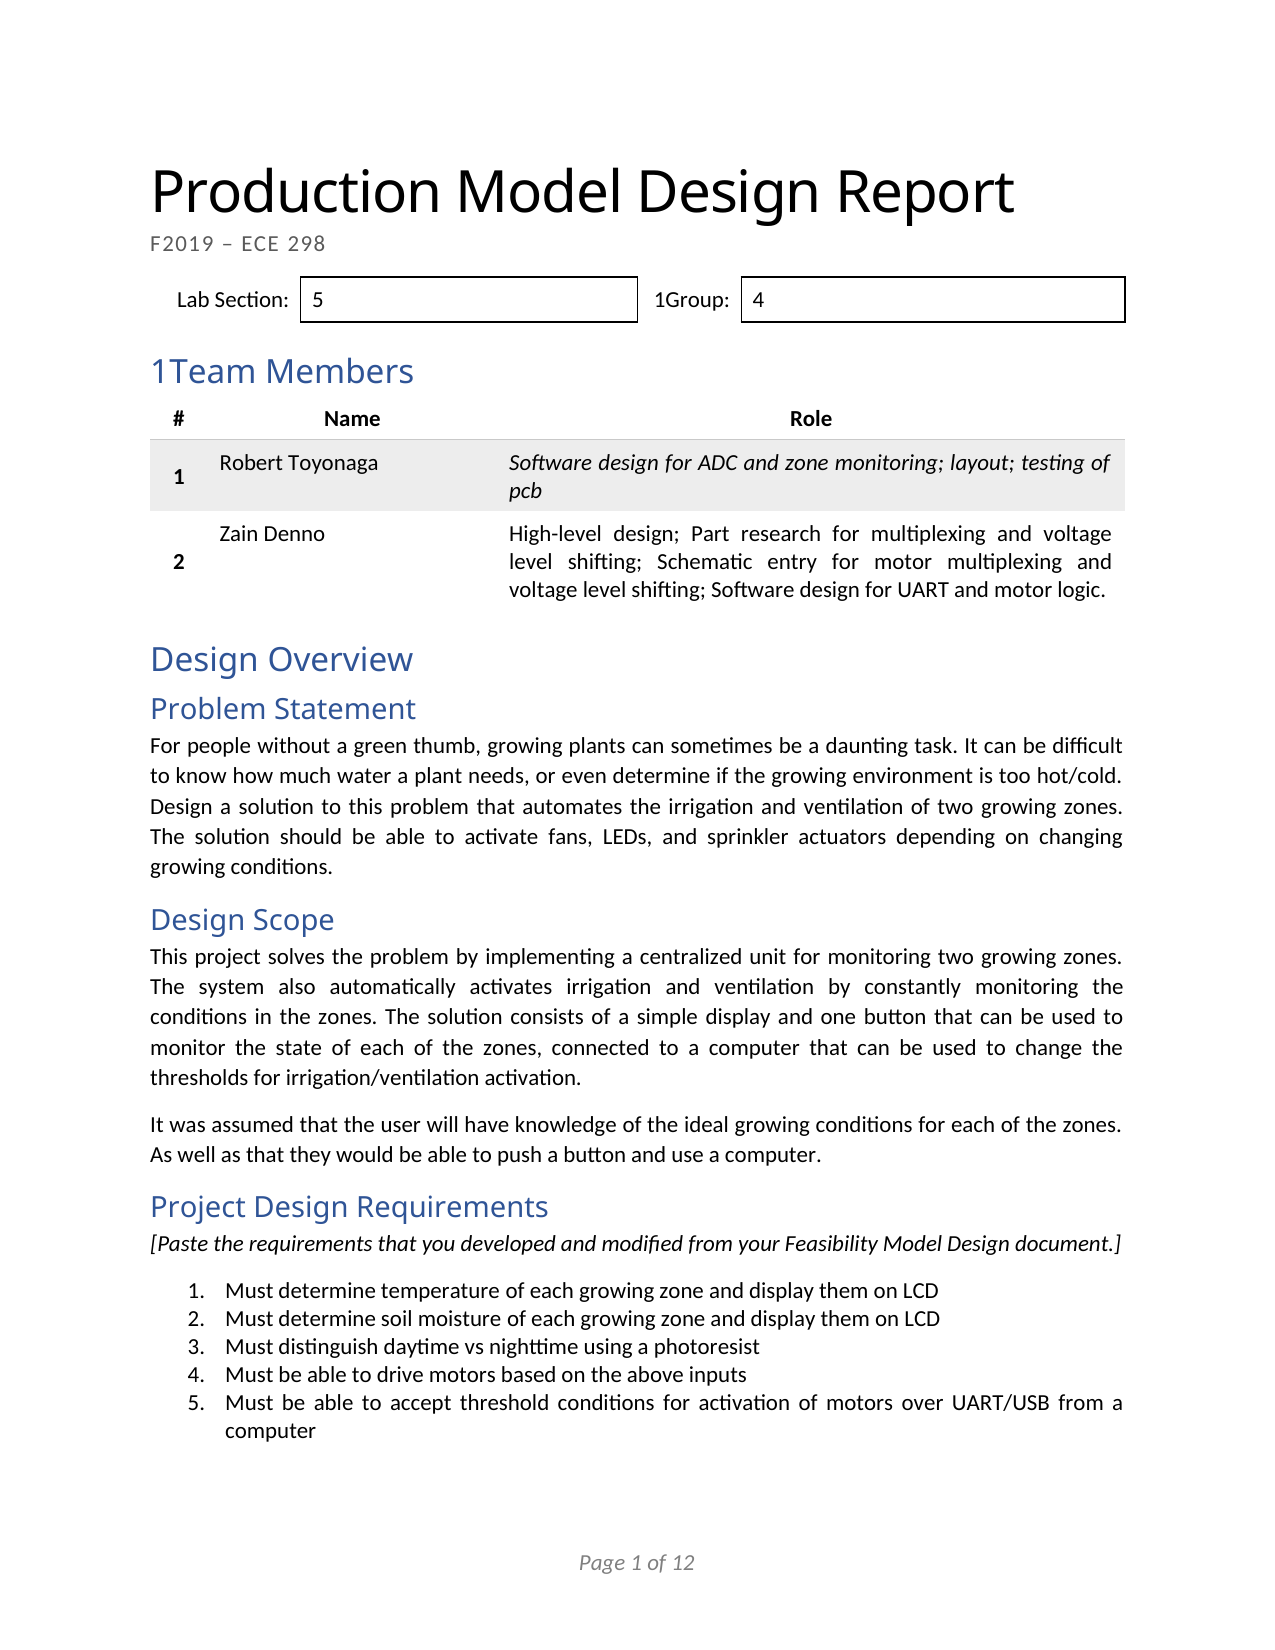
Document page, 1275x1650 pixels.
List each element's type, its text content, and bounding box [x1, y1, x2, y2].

table_header Name [207, 396, 497, 439]
subtitle F2019 – ECE 298 [150, 229, 1125, 257]
text [Paste the requirements that you developed and modified from your Feasibility Model Design document.] [150, 1229, 1125, 1258]
subtitle Problem Statement [150, 689, 1125, 728]
text It was assumed that the user will have knowledge of the ideal growing conditions for each of the zones. As well as that they would be able to push a button and use a computer. [150, 1110, 1125, 1168]
text For people without a green thumb, growing plants can sometimes be a daunting task. It can be difficult to know how much water a plant needs, or even determine if the growing environment is too hot/cold. Design a solution to this problem that automates the irrigation and ventilation of two growing zones. The solution should be able to activate fans, LEDs, and sprinkler actuators depending on changing growing conditions. [150, 731, 1125, 880]
table_cell High-level design; Part research for multiplexing and voltage level shifting; Schematic entry for motor multiplexing and voltage level shifting; Software design for UART and motor logic. [497, 511, 1125, 611]
table_header Group: [638, 276, 741, 321]
text This project solves the problem by implementing a centralized unit for monitoring two growing zones. The system also automatically activates irrigation and ventilation by constantly monitoring the conditions in the zones. The solution consists of a simple display and one button that can be used to monitor the state of each of the zones, connected to a computer that can be used to change the thresholds for irrigation/ventilation activation. [150, 942, 1125, 1091]
table_cell Zain Denno [207, 511, 497, 611]
subtitle Team Members [150, 347, 1125, 393]
table_cell 1 [150, 440, 207, 511]
table_cell Robert Toyonaga [207, 440, 497, 511]
list Must be able to accept threshold conditions for activation of motors over UART/USB from a computer [187, 1388, 1125, 1444]
table_cell Software design for ADC and zone monitoring; layout; testing of pcb [497, 440, 1125, 511]
table_header Lab Section: [151, 276, 300, 321]
subtitle Design Overview [150, 636, 1125, 681]
list Must determine temperature of each growing zone and display them on LCD [187, 1276, 1125, 1304]
table_cell 2 [150, 511, 207, 611]
table_header Role [497, 396, 1125, 439]
list Must distinguish daytime vs nighttime using a photoresist [187, 1332, 1125, 1361]
subtitle Project Design Requirements [150, 1187, 1125, 1226]
subtitle Design Scope [150, 899, 1125, 939]
list Must be able to drive motors based on the above inputs [187, 1361, 1125, 1388]
table_header # [150, 396, 207, 439]
list Must determine soil moisture of each growing zone and display them on LCD [187, 1304, 1125, 1332]
